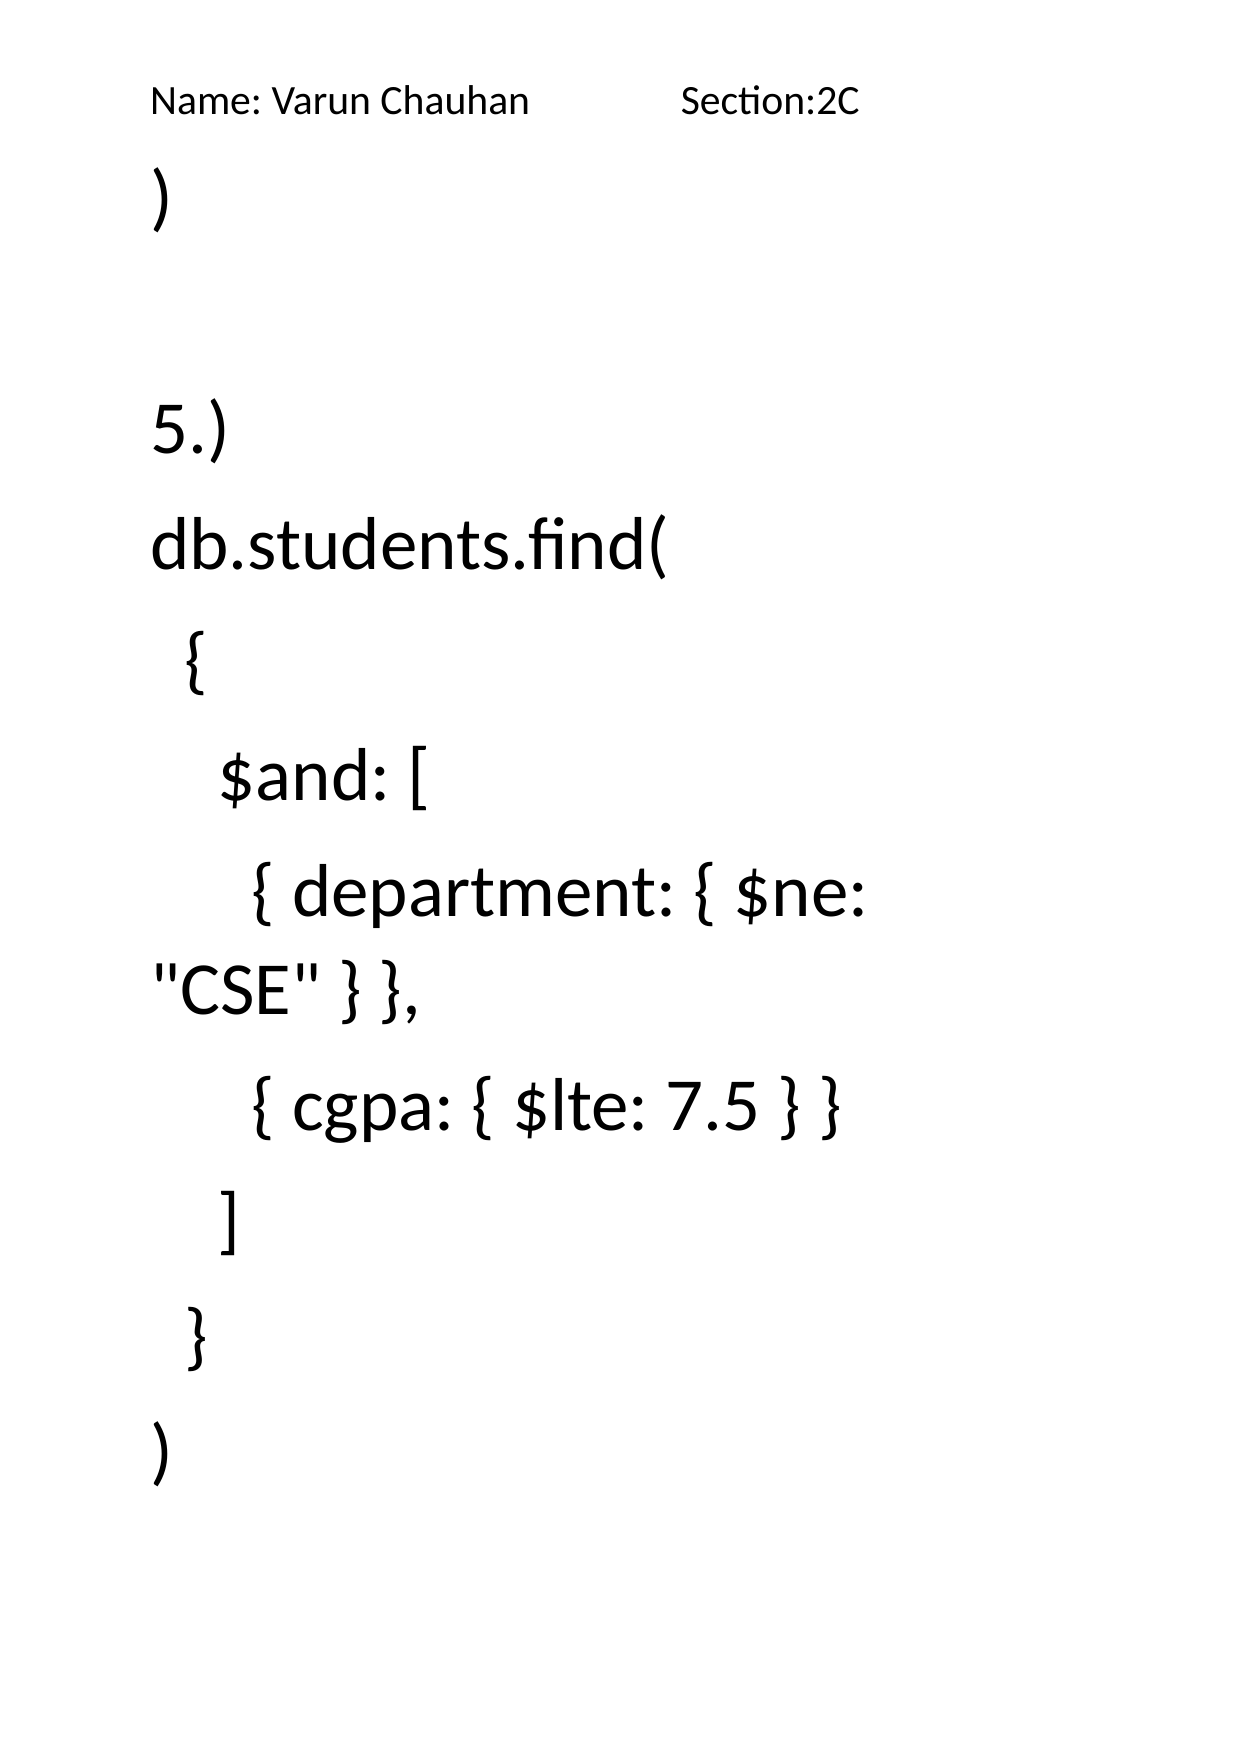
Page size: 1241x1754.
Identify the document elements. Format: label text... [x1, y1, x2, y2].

text { [150, 612, 1090, 704]
text 5.) [150, 381, 1090, 473]
text $and: [ [150, 728, 1090, 819]
text ) [150, 150, 1090, 242]
text } [150, 1288, 1090, 1380]
text ) [150, 1404, 1090, 1496]
text ] [150, 1173, 1090, 1264]
text { department: { $ne: "CSE" } }, [150, 843, 1090, 1033]
text { cgpa: { $lte: 7.5 } } [150, 1057, 1090, 1149]
text db.students.find( [150, 497, 1090, 588]
